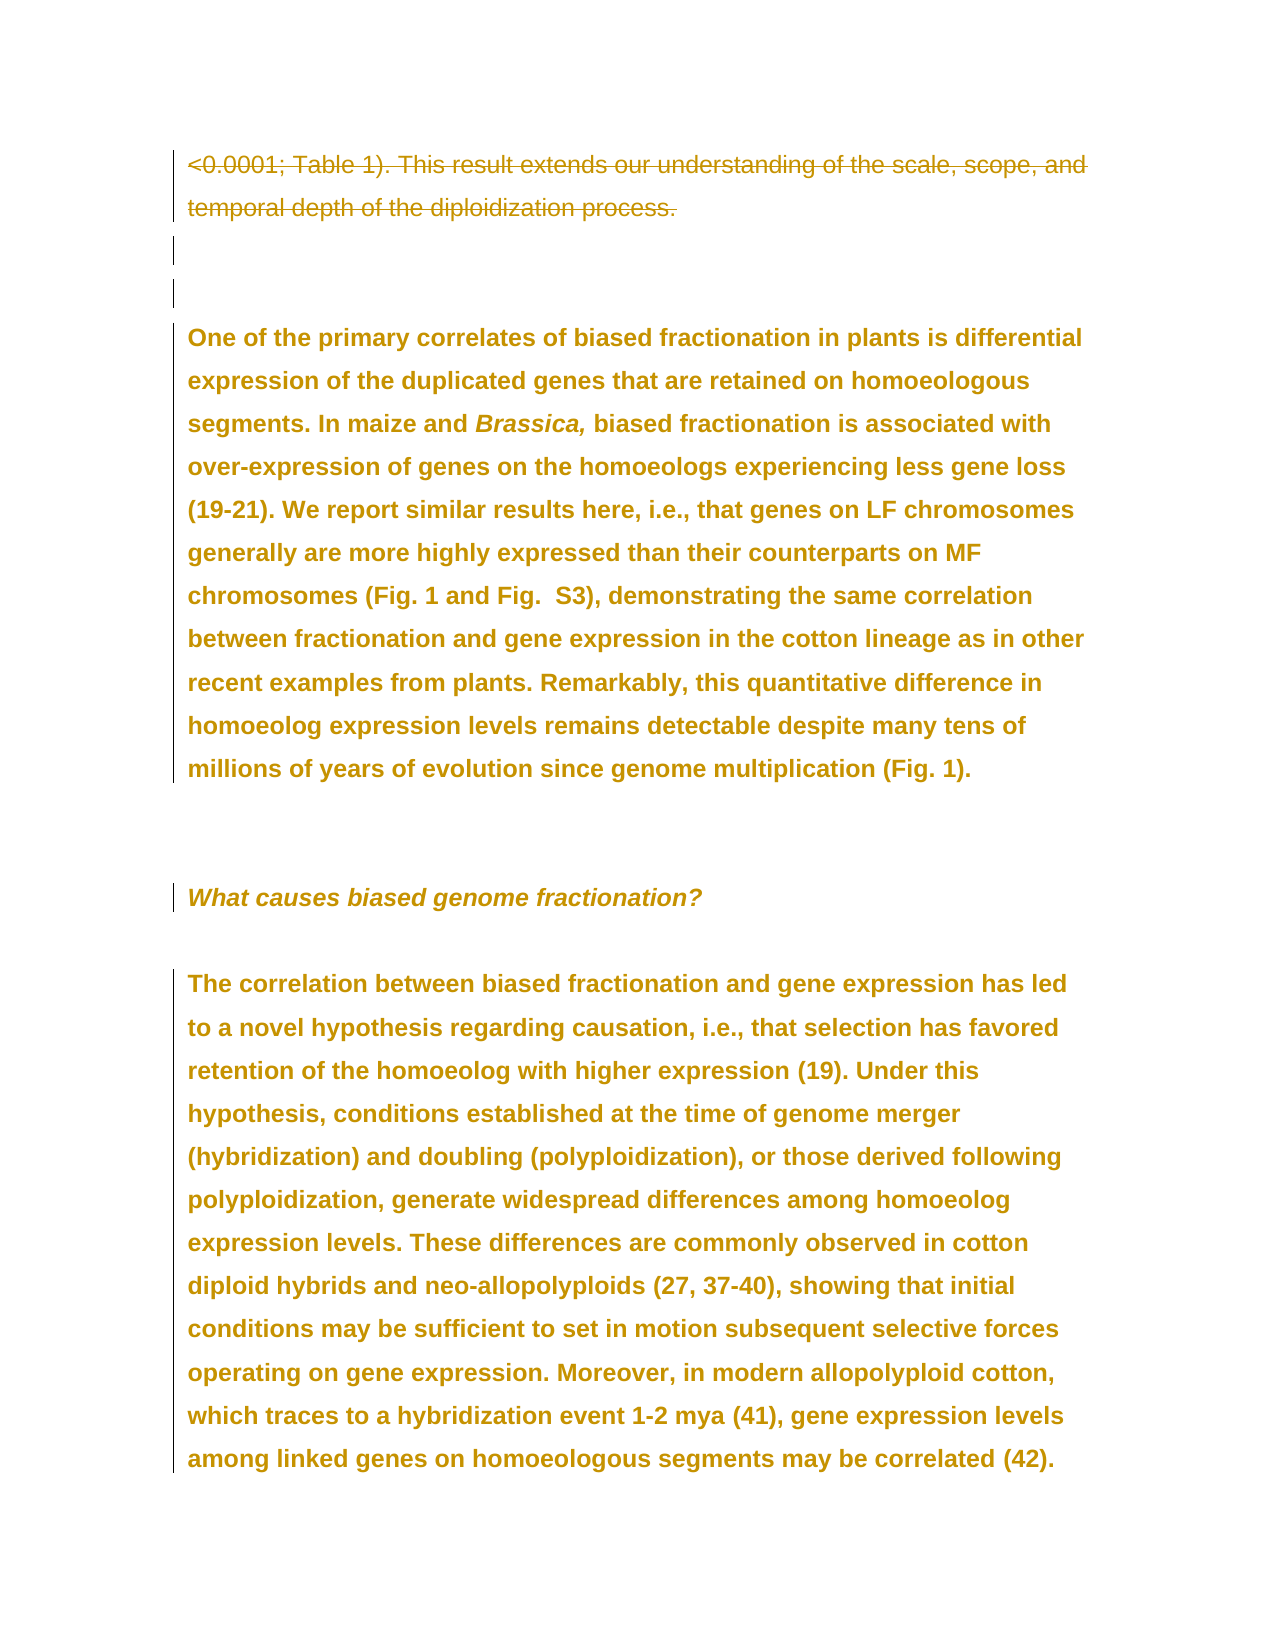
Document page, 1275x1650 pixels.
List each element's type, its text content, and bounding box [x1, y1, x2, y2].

text What causes biased genome fractionation? [187, 883, 1087, 912]
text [187, 150, 1087, 166]
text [187, 969, 1087, 1472]
text One of the primary correlates of biased fractionation in plants is differential expression of the duplicated genes that are retained on homoeologous segments. In maize and Brassica, biased fractionation is associated with over-expression of genes on the homoeologs experiencing less gene loss (19-21). We report similar results here, i.e., that genes on LF chromosomes generally are more highly expressed than their counterparts on MF chromosomes (Fig. 1 and Fig. S3), demonstrating the same correlation between fractionation and gene expression in the cotton lineage as in other recent examples from plants. Remarkably, this quantitative difference in homoeolog expression levels remains detectable despite many tens of millions of years of evolution since genome multiplication (Fig. 1). [187, 322, 1087, 782]
